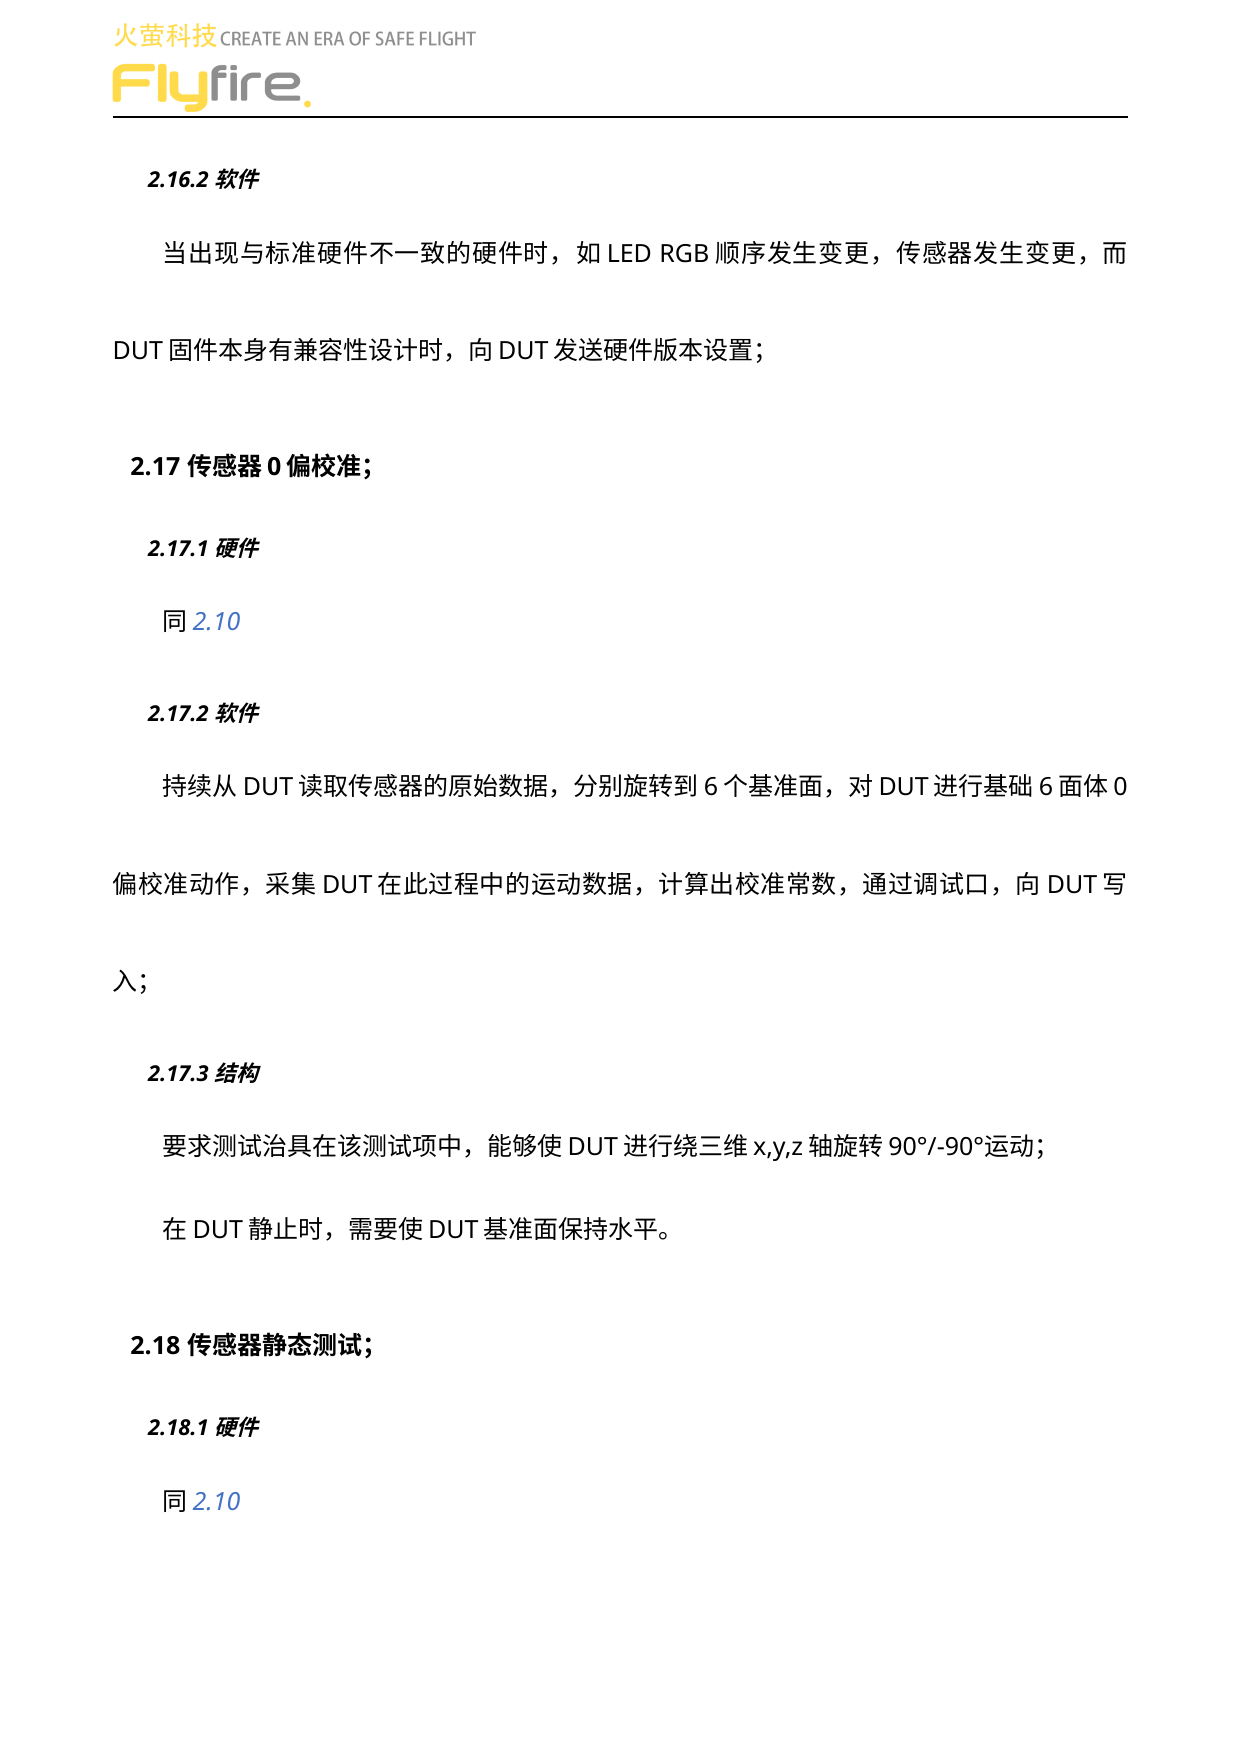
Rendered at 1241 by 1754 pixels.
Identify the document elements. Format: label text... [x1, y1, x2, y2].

text 持续从DUT读取传感器的原始数据，分别旋转到6个基准面，对DUT进行基础6面体0偏校准动作，采集DUT在此过程中的运动数据，计算出校准常数，通过调试口，向DUT写入； [112, 752, 1128, 1012]
subtitle 结构 [148, 1055, 1128, 1088]
subtitle 软件 [148, 162, 1128, 194]
subtitle 硬件 [148, 531, 1128, 563]
subtitle 传感器0偏校准； [130, 432, 1128, 497]
text 同2.10 [112, 1467, 1128, 1532]
text 要求测试治具在该测试项中，能够使DUT进行绕三维x,y,z轴旋转90°/-90°运动； [112, 1112, 1128, 1177]
subtitle 软件 [148, 696, 1128, 728]
text 同2.10 [112, 587, 1128, 652]
subtitle 传感器静态测试； [130, 1311, 1128, 1376]
picture [112, 18, 595, 112]
subtitle 硬件 [148, 1410, 1128, 1442]
text 当出现与标准硬件不一致的硬件时，如LED RGB顺序发生变更，传感器发生变更，而DUT固件本身有兼容性设计时，向DUT发送硬件版本设置； [112, 219, 1128, 381]
text 在DUT静止时，需要使DUT基准面保持水平。 [112, 1195, 1128, 1260]
